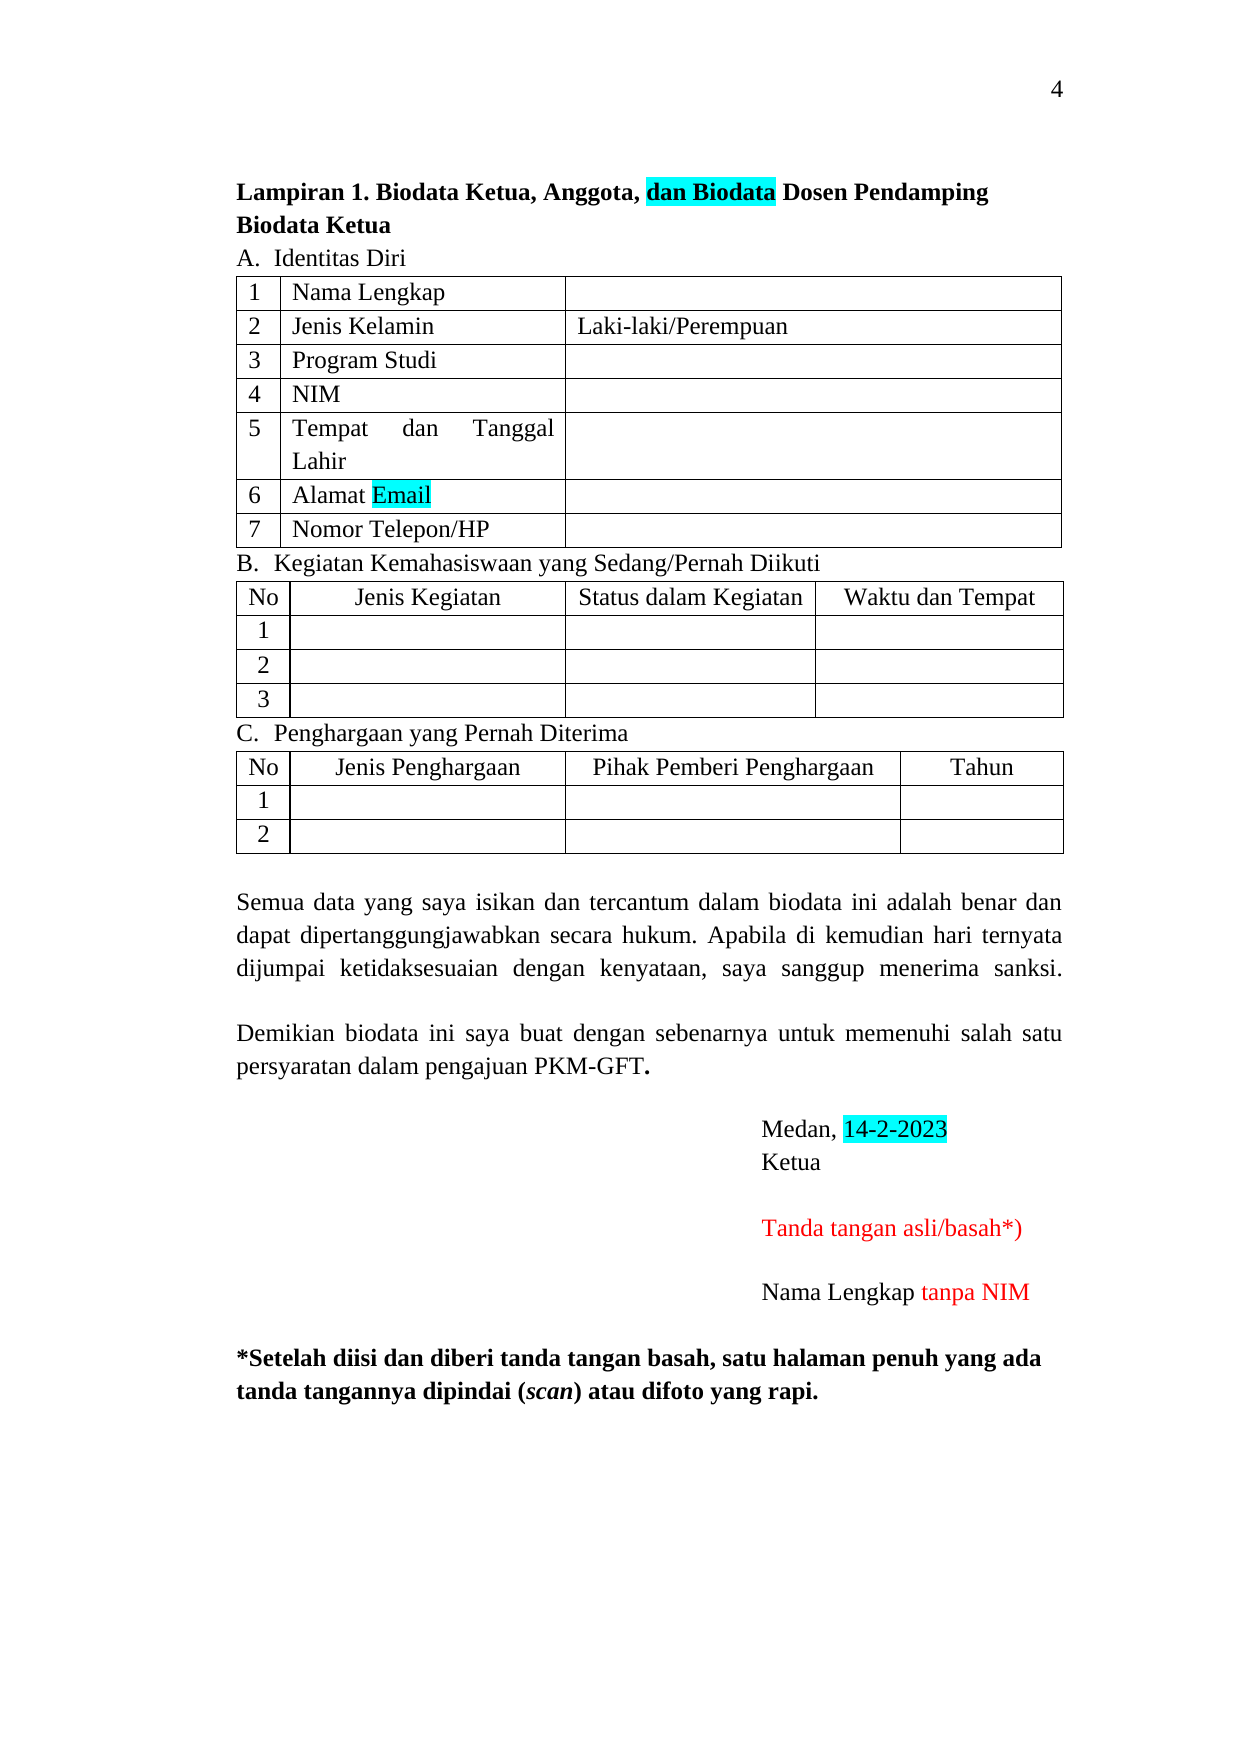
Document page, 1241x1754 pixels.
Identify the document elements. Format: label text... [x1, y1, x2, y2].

table_cell 2 [237, 311, 280, 344]
table_cell Alamat Email [281, 480, 565, 513]
table_cell 5 [237, 413, 280, 479]
list Identitas Diri [236, 243, 1063, 272]
table_header [566, 277, 1061, 310]
text Demikian biodata ini saya buat dengan sebenarnya untuk memenuhi salah satu persyaratan dalam pengajuan PKM-GFT. [236, 1018, 1063, 1079]
table_cell [566, 616, 815, 649]
table_header Pihak Pemberi Penghargaan [566, 752, 900, 784]
table_cell Jenis Kelamin [281, 311, 565, 344]
table_cell 2 [237, 650, 289, 683]
table_header No [237, 752, 289, 784]
table_cell [291, 820, 565, 853]
text *Setelah diisi dan diberi tanda tangan basah, satu halaman penuh yang ada tanda tangannya dipindai (scan) atau difoto yang rapi. [236, 1343, 1063, 1404]
text Medan, 14-2-2023 Ketua [761, 1084, 1063, 1176]
table_header 1 [237, 277, 280, 310]
text Tanda tangan asli/basah*) Nama Lengkap tanpa NIM [761, 1213, 1063, 1306]
table_cell 3 [237, 345, 280, 378]
table_cell [816, 650, 1063, 683]
text Lampiran 1. Biodata Ketua, Anggota, dan Biodata Dosen Pendamping [236, 177, 646, 206]
table_cell [291, 786, 565, 818]
table_cell 1 [237, 616, 289, 649]
table_header Tahun [901, 752, 1063, 784]
table_cell [566, 820, 900, 853]
table_header No [237, 582, 289, 614]
table_cell [566, 379, 1061, 412]
table_cell Nomor Telepon/HP [281, 514, 565, 547]
table_cell [291, 650, 565, 683]
table_cell 4 [237, 379, 280, 412]
table_cell [816, 616, 1063, 649]
table_cell [566, 514, 1061, 547]
table_cell [566, 413, 1061, 479]
text Lampiran 1. Biodata Ketua, Anggota, dan Biodata Dosen Pendamping [776, 177, 1063, 206]
table_cell Tempat dan Tanggal Lahir [281, 413, 565, 479]
table_cell [291, 616, 565, 649]
table_header Jenis Kegiatan [291, 582, 565, 614]
table_cell [816, 684, 1063, 717]
table_cell 6 [237, 480, 280, 513]
table_header Jenis Penghargaan [291, 752, 565, 784]
table_cell Program Studi [281, 345, 565, 378]
table_cell [566, 684, 815, 717]
table_cell 7 [237, 514, 280, 547]
table_cell [901, 820, 1063, 853]
list Penghargaan yang Pernah Diterima [236, 718, 1063, 747]
table_cell Laki-laki/Perempuan [566, 311, 1061, 344]
table_cell [566, 650, 815, 683]
table_cell [566, 480, 1061, 513]
table_cell [566, 786, 900, 818]
text Semua data yang saya isikan dan tercantum dalam biodata ini adalah benar dan dapat dipertanggungjawabkan secara hukum. Apabila di kemudian hari ternyata dijumpai ketidaksesuaian dengan kenyataan, saya sanggup menerima sanksi. [236, 887, 1063, 1014]
list Kegiatan Kemahasiswaan yang Sedang/Pernah Diikuti [236, 548, 1063, 577]
table_header Status dalam Kegiatan [566, 582, 815, 614]
table_cell NIM [281, 379, 565, 412]
table_header Nama Lengkap [281, 277, 565, 310]
table_cell [566, 345, 1061, 378]
table_cell [901, 786, 1063, 818]
table_cell 1 [237, 786, 289, 818]
text Biodata Ketua [236, 210, 1063, 239]
table_cell 2 [237, 820, 289, 853]
table_cell [291, 684, 565, 717]
table_cell 3 [237, 684, 289, 717]
table_header Waktu dan Tempat [816, 582, 1063, 614]
